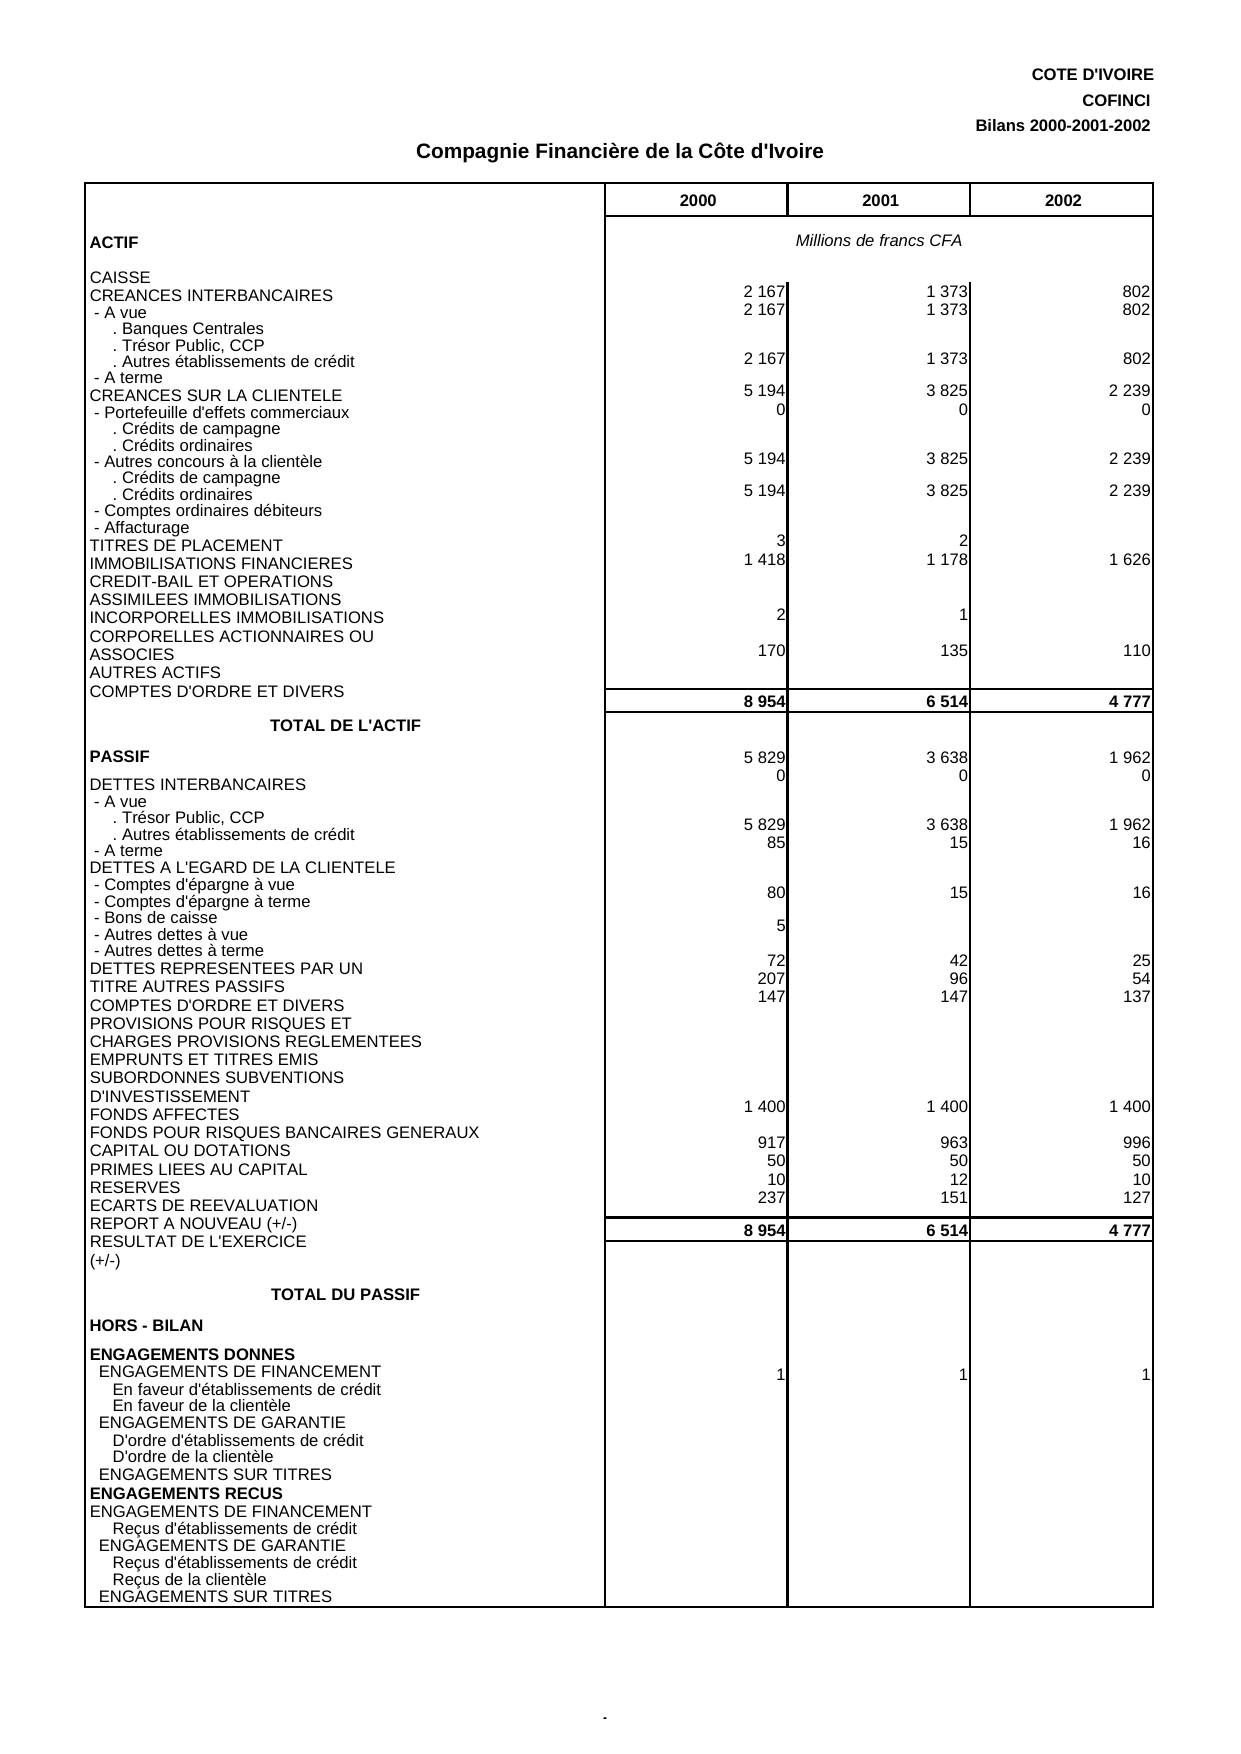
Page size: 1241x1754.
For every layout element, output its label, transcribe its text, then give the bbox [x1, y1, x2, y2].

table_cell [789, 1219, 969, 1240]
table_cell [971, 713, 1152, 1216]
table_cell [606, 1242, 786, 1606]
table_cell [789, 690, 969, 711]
text COFINCI Bilans 2000-2001-2002 [973, 90, 1151, 135]
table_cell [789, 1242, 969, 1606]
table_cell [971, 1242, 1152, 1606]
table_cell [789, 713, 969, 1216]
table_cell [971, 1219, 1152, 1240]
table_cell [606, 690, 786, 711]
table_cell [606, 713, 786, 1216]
text COTE D'IVOIRE [829, 64, 1154, 83]
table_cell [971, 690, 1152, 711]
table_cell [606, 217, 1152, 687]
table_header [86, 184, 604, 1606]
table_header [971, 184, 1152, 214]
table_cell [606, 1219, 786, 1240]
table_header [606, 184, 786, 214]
text Compagnie Financière de la Côte d'Ivoire [416, 139, 825, 163]
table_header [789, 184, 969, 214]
